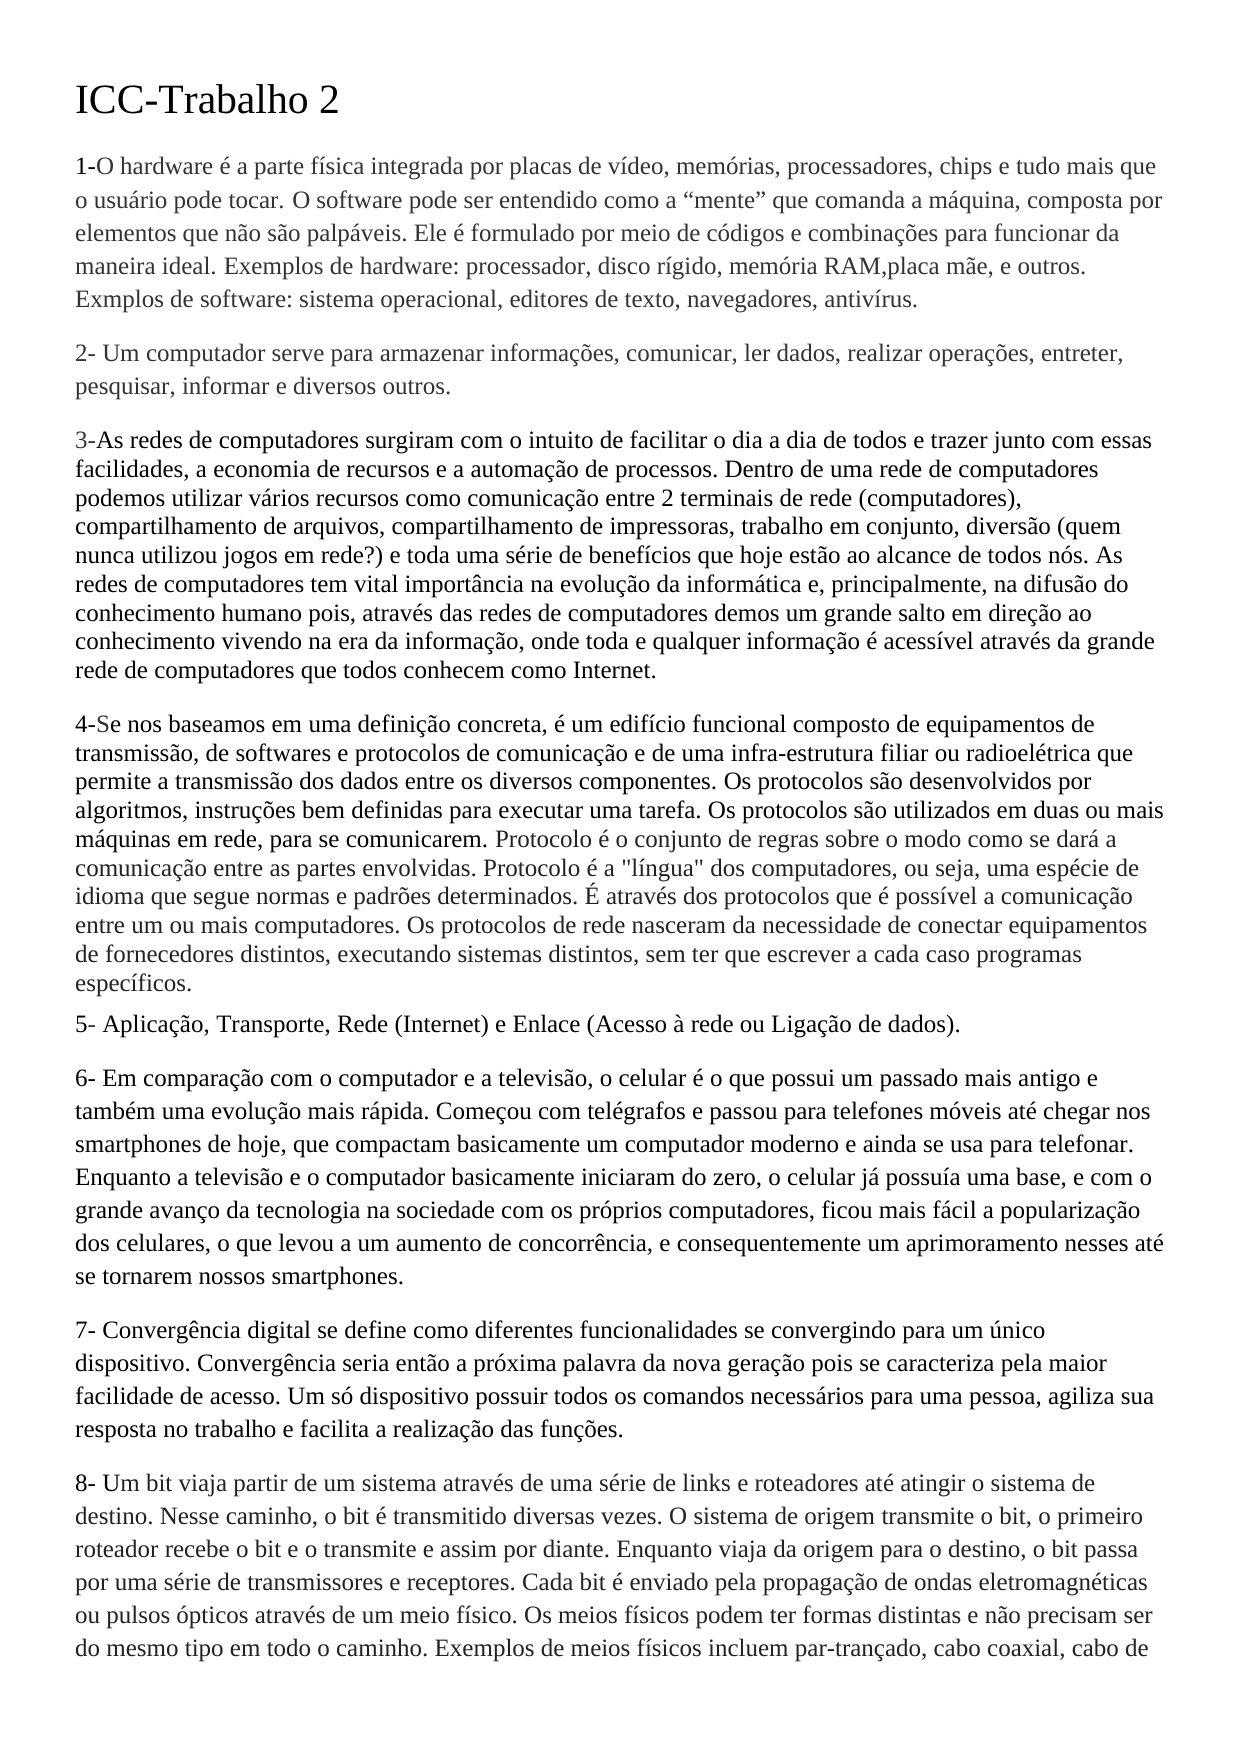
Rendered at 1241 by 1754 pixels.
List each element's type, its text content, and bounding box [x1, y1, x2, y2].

text 4-Se nos baseamos em uma definição concreta, é um edifício funcional composto de equipamentos de transmissão, de softwares e protocolos de comunicação e de uma infra-estrutura filiar ou radioelétrica que permite a transmissão dos dados entre os diversos componentes. Os protocolos são desenvolvidos por algoritmos, instruções bem definidas para executar uma tarefa. Os protocolos são utilizados em duas ou mais máquinas em rede, para se comunicarem. Protocolo é o conjunto de regras sobre o modo como se dará a comunicação entre as partes envolvidas. Protocolo é a "língua" dos computadores, ou seja, uma espécie de idioma que segue normas e padrões determinados. É através dos protocolos que é possível a comunicação entre um ou mais computadores. Os protocolos de rede nasceram da necessidade de conectar equipamentos de fornecedores distintos, executando sistemas distintos, sem ter que escrever a cada caso programas específicos. [75, 709, 1165, 997]
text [75, 1468, 1165, 1662]
text 3-As redes de computadores surgiram com o intuito de facilitar o dia a dia de todos e trazer junto com essas facilidades, a economia de recursos e a automação de processos. Dentro de uma rede de computadores podemos utilizar vários recursos como comunicação entre 2 terminais de rede (computadores), compartilhamento de arquivos, compartilhamento de impressoras, trabalho em conjunto, diversão (quem nunca utilizou jogos em rede?) e toda uma série de benefícios que hoje estão ao alcance de todos nós. As redes de computadores tem vital importância na evolução da informática e, principalmente, na difusão do conhecimento humano pois, através das redes de computadores demos um grande salto em direção ao conhecimento vivendo na era da informação, onde toda e qualquer informação é acessível através da grande rede de computadores que todos conhecem como Internet. [75, 425, 1165, 684]
text 5- Aplicação, Transporte, Rede (Internet) e Enlace (Acesso à rede ou Ligação de dados). [102, 1009, 1165, 1038]
text 2- Um computador serve para armazenar informações, comunicar, ler dados, realizar operações, entreter, pesquisar, informar e diversos outros. [75, 338, 1165, 400]
text 1-O hardware é a parte física integrada por placas de vídeo, memórias, processadores, chips e tudo mais que o usuário pode tocar. O software pode ser entendido como a “mente” que comanda a máquina, composta por elementos que não são palpáveis. Ele é formulado por meio de códigos e combinações para funcionar da maneira ideal. Exemplos de hardware: processador, disco rígido, memória RAM,placa mãe, e outros. Exmplos de software: sistema operacional, editores de texto, navegadores, antivírus. [75, 151, 1165, 313]
text 6- Em comparação com o computador e a televisão, o celular é o que possui um passado mais antigo e também uma evolução mais rápida. Começou com telégrafos e passou para telefones móveis até chegar nos smartphones de hoje, que compactam basicamente um computador moderno e ainda se usa para telefonar. Enquanto a televisão e o computador basicamente iniciaram do zero, o celular já possuía uma base, e com o grande avanço da tecnologia na sociedade com os próprios computadores, ficou mais fácil a popularização dos celulares, o que levou a um aumento de concorrência, e consequentemente um aprimoramento nesses até se tornarem nossos smartphones. [75, 1063, 1165, 1290]
text 7- Convergência digital se define como diferentes funcionalidades se convergindo para um único dispositivo. Convergência seria então a próxima palavra da nova geração pois se caracteriza pela maior facilidade de acesso. Um só dispositivo possuir todos os comandos necessários para uma pessoa, agiliza sua resposta no trabalho e facilita a realização das funções. [75, 1315, 1165, 1443]
text ICC-Trabalho 2 [75, 75, 1165, 123]
